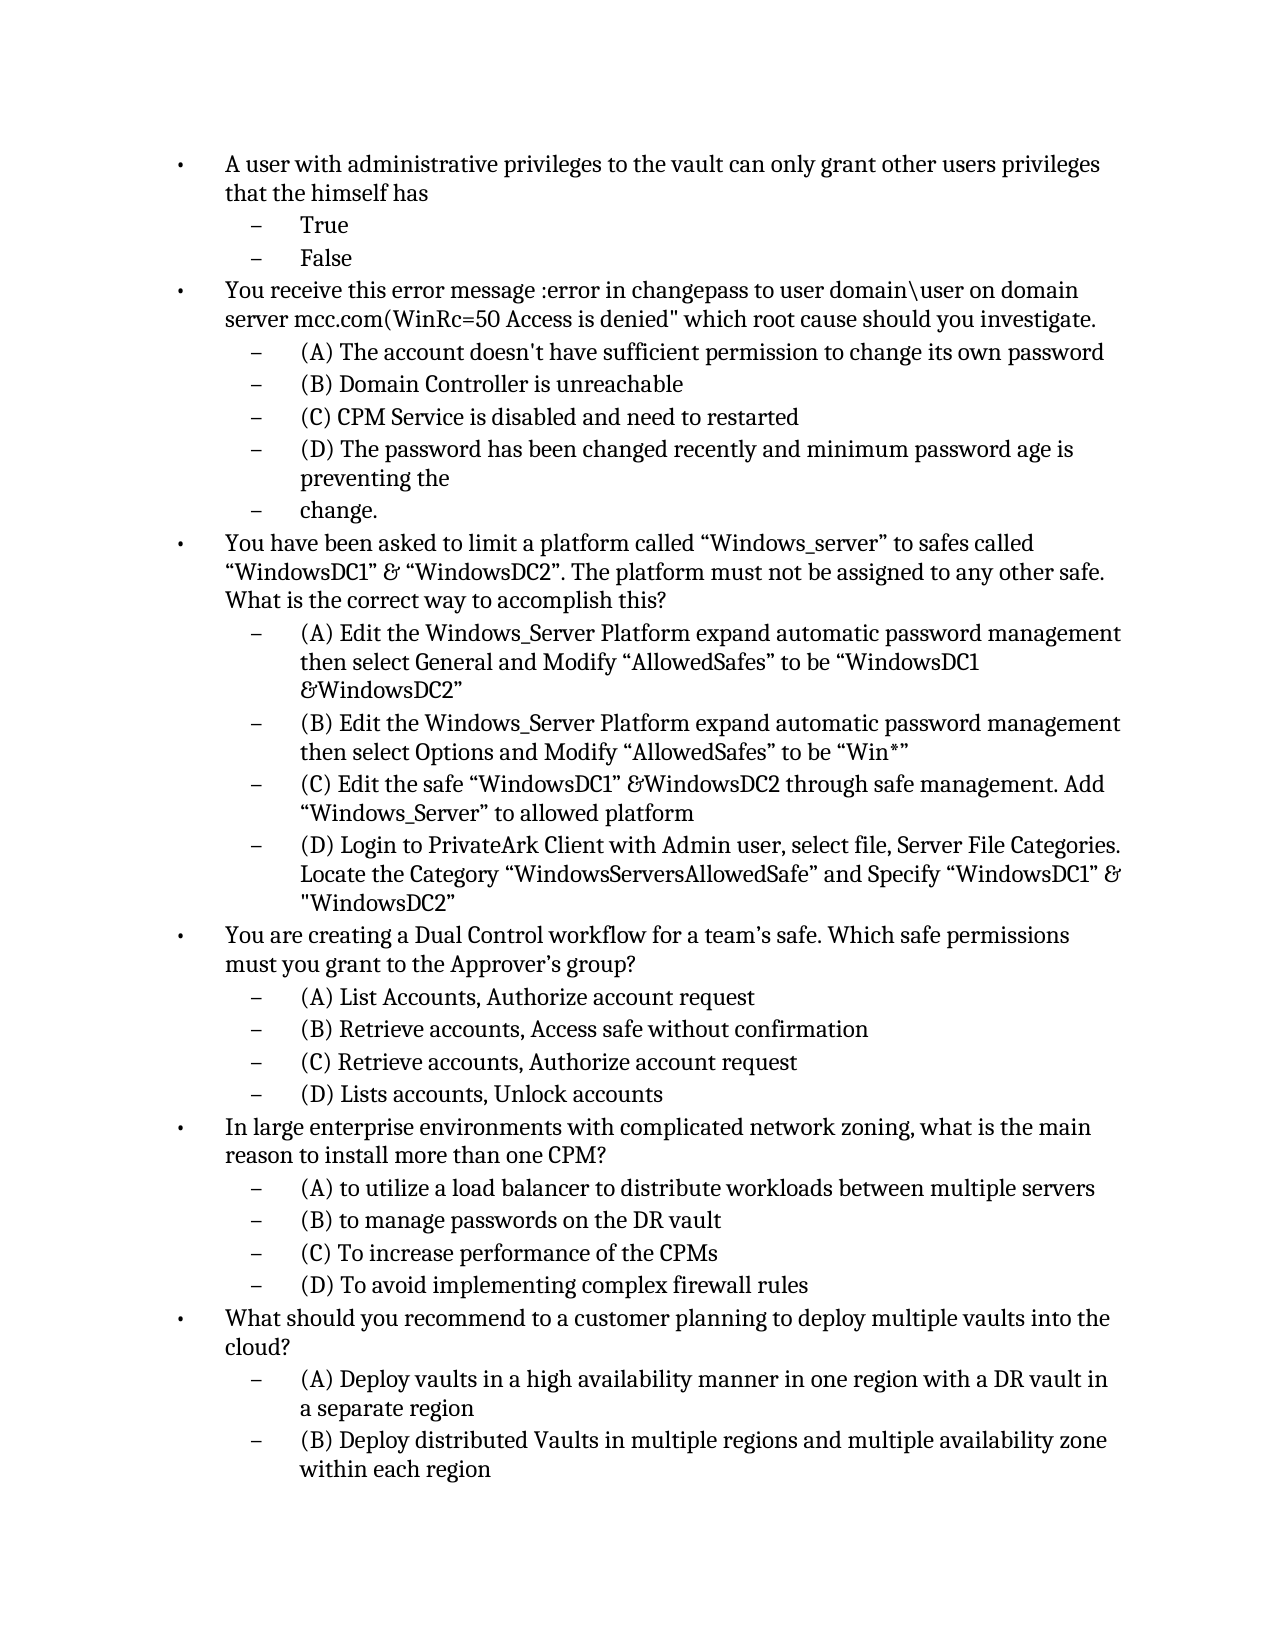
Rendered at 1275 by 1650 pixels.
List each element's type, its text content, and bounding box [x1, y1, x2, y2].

list (A) List Accounts, Authorize account request [250, 982, 1125, 1011]
list (B) Domain Controller is unreachable [250, 370, 1125, 399]
list change. [250, 496, 1125, 525]
list (D) Lists accounts, Unlock accounts [250, 1080, 1125, 1109]
list False [250, 244, 1125, 272]
list (A) to utilize a load balancer to distribute workloads between multiple servers [250, 1174, 1125, 1202]
list (B) Retrieve accounts, Access safe without confirmation [250, 1015, 1125, 1044]
list You receive this error message :error in changepass to user domain\user on domain server mcc.com(WinRc=50 Access is denied" which root cause should you investigate. [175, 276, 1125, 334]
list (D) The password has been changed recently and minimum password age is preventing the [250, 435, 1125, 492]
list What should you recommend to a customer planning to deploy multiple vaults into the cloud? [175, 1304, 1125, 1361]
list (C) Edit the safe “WindowsDC1” &WindowsDC2 through safe management. Add “Windows_Server” to allowed platform [250, 770, 1125, 827]
list (A) Edit the Windows_Server Platform expand automatic password management then select General and Modify “AllowedSafes” to be “WindowsDC1 &WindowsDC2” [250, 619, 1125, 705]
list (B) Edit the Windows_Server Platform expand automatic password management then select Options and Modify “AllowedSafes” to be “Win*” [250, 709, 1125, 766]
list (B) Deploy distributed Vaults in multiple regions and multiple availability zone within each region [250, 1426, 1125, 1484]
list True [250, 211, 1125, 240]
list A user with administrative privileges to the vault can only grant other users privileges that the himself has [175, 150, 1125, 207]
list (C) Retrieve accounts, Authorize account request [250, 1047, 1125, 1076]
list (C) CPM Service is disabled and need to restarted [250, 402, 1125, 431]
list You are creating a Dual Control workflow for a team’s safe. Which safe permissions must you grant to the Approver’s group? [175, 921, 1125, 979]
list (D) Login to PrivateArk Client with Admin user, select file, Server File Categories. Locate the Category “WindowsServersAllowedSafe” and Specify “WindowsDC1” & "WindowsDC2” [250, 831, 1125, 917]
list (B) to manage passwords on the DR vault [250, 1206, 1125, 1235]
list (C) To increase performance of the CPMs [250, 1239, 1125, 1267]
list (D) To avoid implementing complex firewall rules [250, 1271, 1125, 1300]
list (A) Deploy vaults in a high availability manner in one region with a DR vault in a separate region [250, 1365, 1125, 1422]
list You have been asked to limit a platform called “Windows_server” to safes called “WindowsDC1” & “WindowsDC2”. The platform must not be assigned to any other safe. What is the correct way to accomplish this? [175, 529, 1125, 615]
list In large enterprise environments with complicated network zoning, what is the main reason to install more than one CPM? [175, 1112, 1125, 1170]
list (A) The account doesn't have sufficient permission to change its own password [250, 337, 1125, 366]
